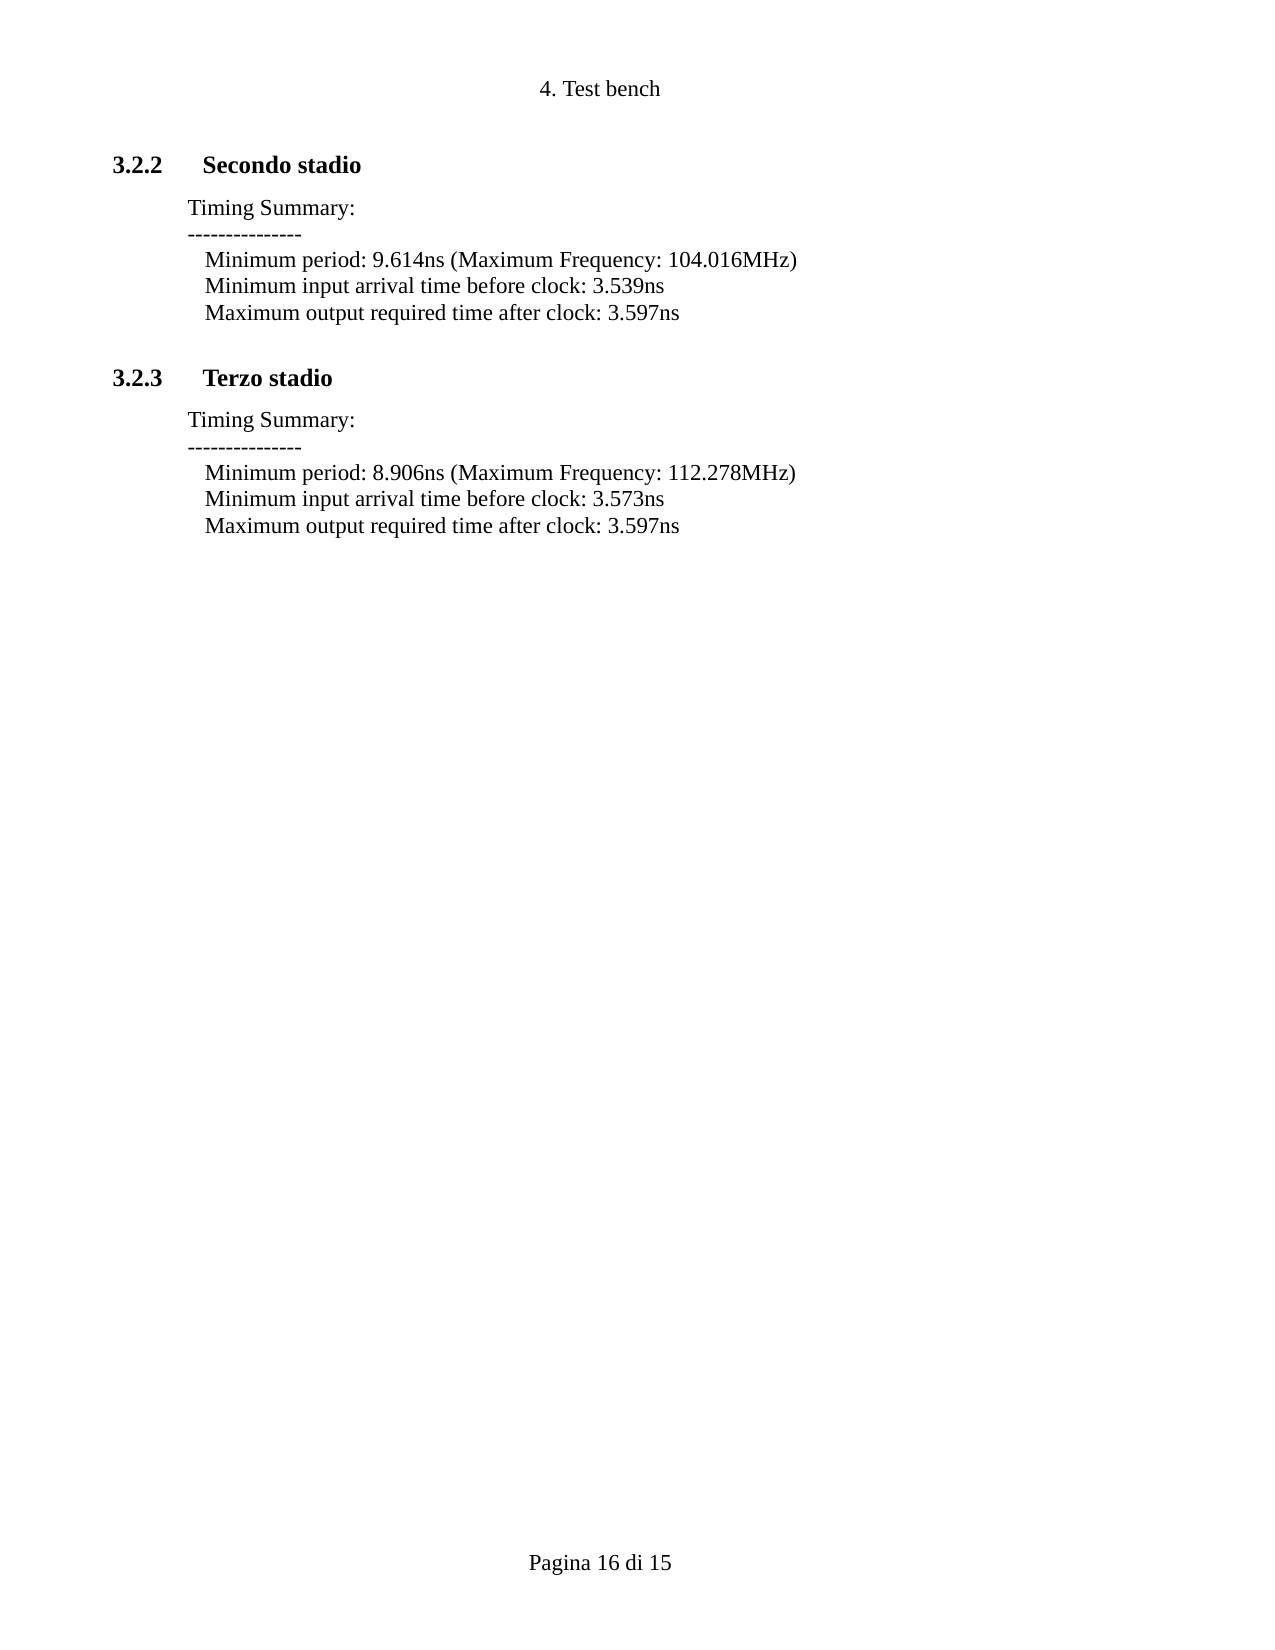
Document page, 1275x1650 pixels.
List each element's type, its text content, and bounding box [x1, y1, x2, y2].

text --------------- [187, 220, 1162, 246]
text --------------- [187, 433, 1162, 459]
text Timing Summary: [187, 193, 1162, 220]
subtitle Terzo stadio [112, 363, 1162, 392]
subtitle Secondo stadio [112, 150, 1162, 179]
text Timing Summary: [187, 406, 1162, 433]
text Minimum input arrival time before clock: 3.539ns [187, 273, 1162, 299]
text Minimum period: 9.614ns (Maximum Frequency: 104.016MHz) [187, 246, 1162, 273]
text Minimum input arrival time before clock: 3.573ns [187, 485, 1162, 512]
text Maximum output required time after clock: 3.597ns [187, 512, 1162, 538]
text Maximum output required time after clock: 3.597ns [187, 299, 1162, 325]
text Minimum period: 8.906ns (Maximum Frequency: 112.278MHz) [187, 459, 1162, 485]
